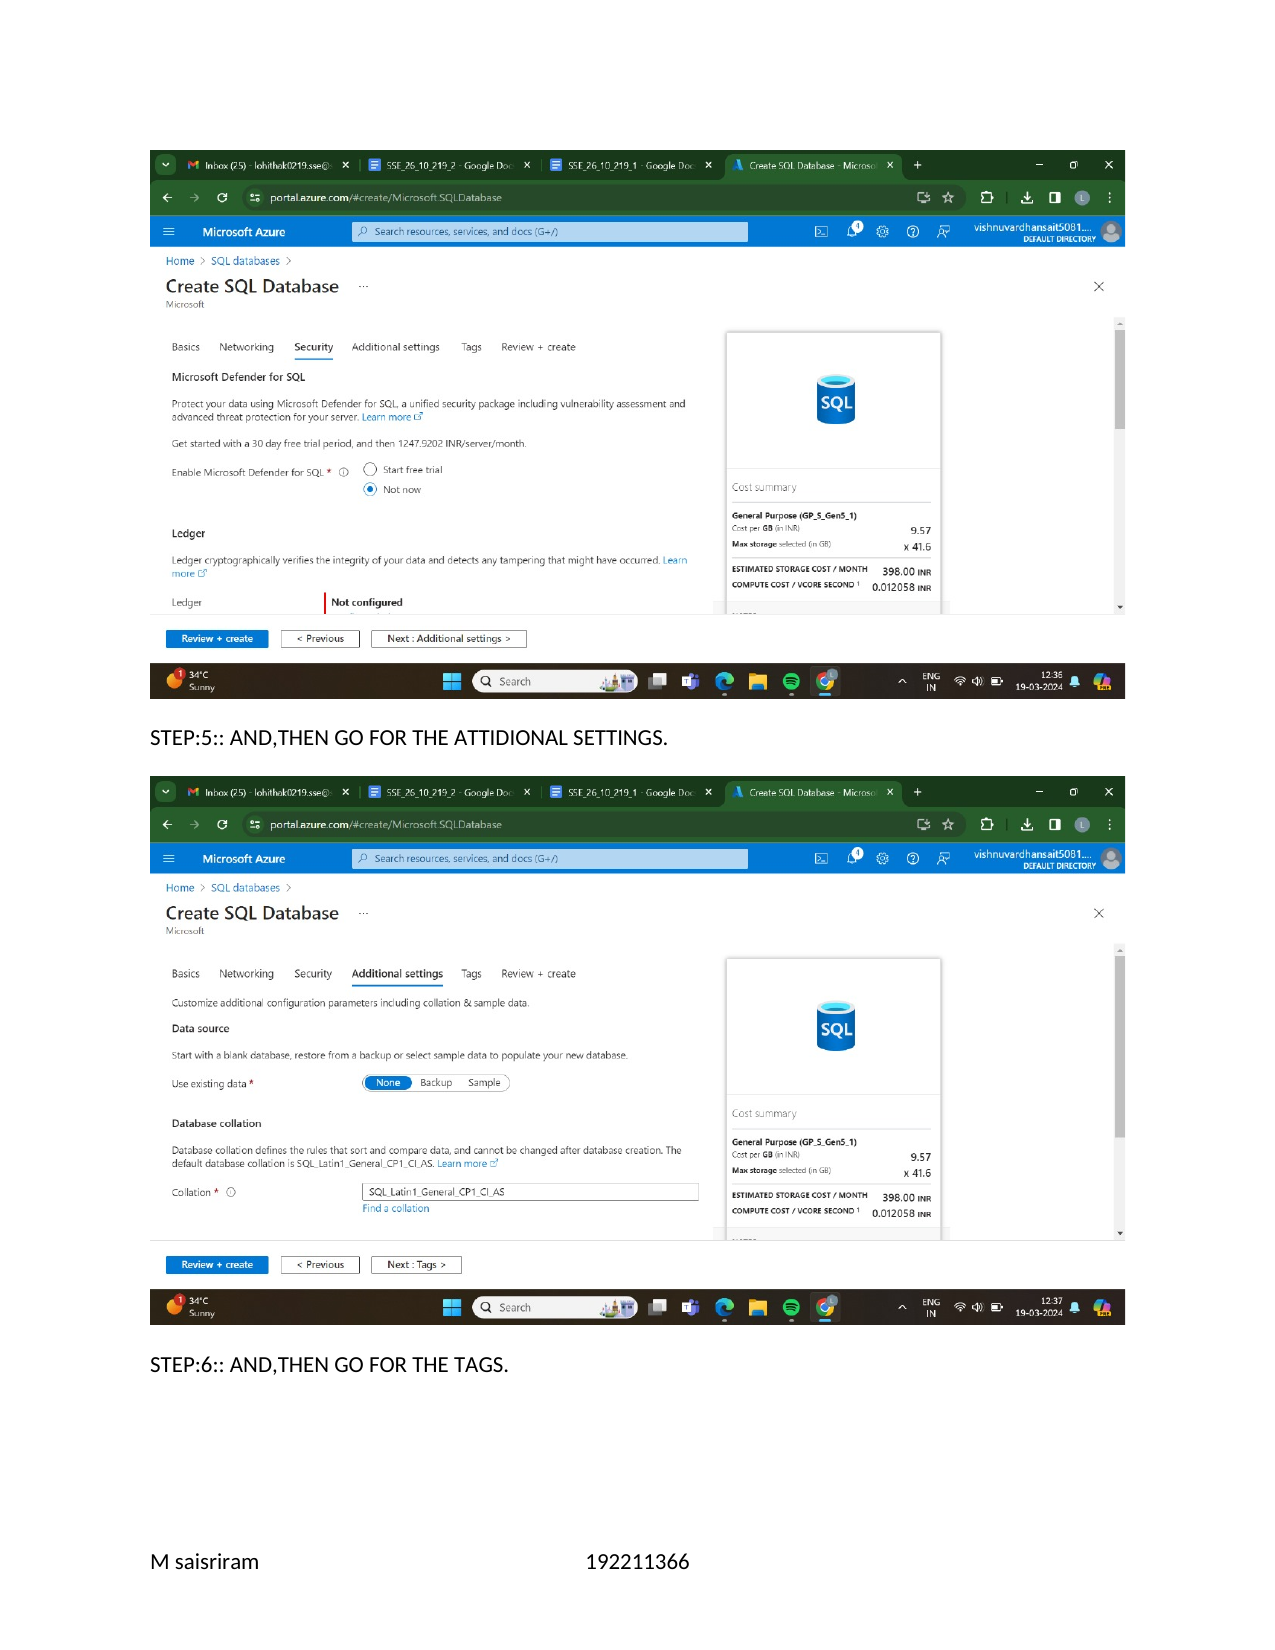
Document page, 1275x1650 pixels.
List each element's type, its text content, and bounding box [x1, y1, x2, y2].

text STEP:5:: AND,THEN GO FOR THE ATTIDIONAL SETTINGS. [150, 723, 1125, 751]
text STEP:6:: AND,THEN GO FOR THE TAGS. [150, 1350, 1125, 1378]
picture [150, 776, 1125, 1325]
picture [150, 150, 1125, 699]
